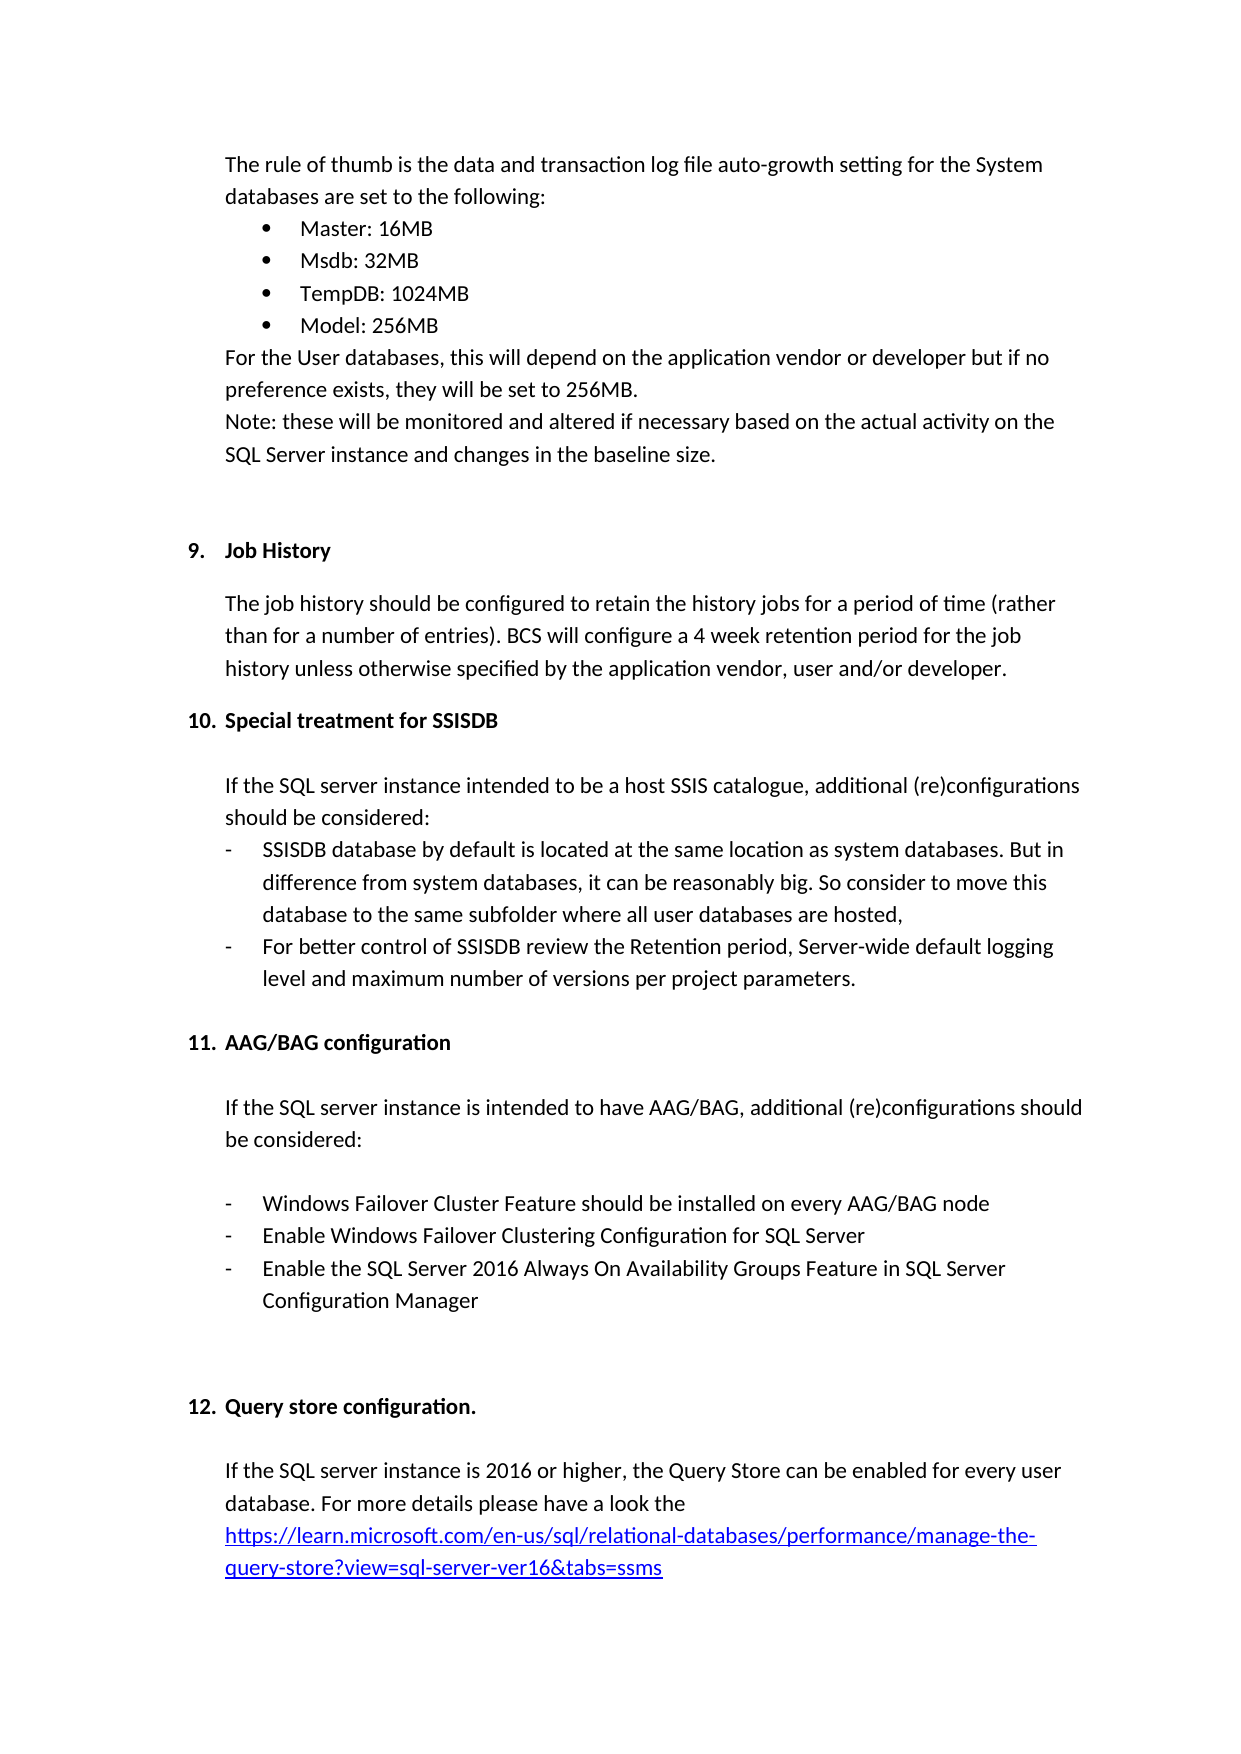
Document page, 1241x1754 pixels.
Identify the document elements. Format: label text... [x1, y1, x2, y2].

list Note: these will be monitored and altered if necessary based on the actual activity on the SQL Server instance and changes in the baseline size. [225, 407, 1090, 468]
list SSISDB database by default is located at the same location as system databases. But in difference from system databases, it can be reasonably big. So consider to move this database to the same subfolder where all user databases are hosted, [225, 835, 1090, 928]
list If the SQL server instance is intended to have AAG/BAG, additional (re)configurations should be considered: [225, 1093, 1090, 1153]
list If the SQL server instance intended to be a host SSIS catalogue, additional (re)configurations should be considered: [225, 771, 1090, 831]
list Job History [187, 536, 1090, 564]
list Query store configuration. [187, 1392, 1090, 1420]
list Enable Windows Failover Clustering Configuration for SQL Server [225, 1222, 1090, 1250]
text The job history should be configured to retain the history jobs for a period of time (rather than for a number of entries). BCS will configure a 4 week retention period for the job history unless otherwise specified by the application vendor, user and/or developer. [225, 589, 1090, 682]
list For better control of SSISDB review the Retention period, Server-wide default logging level and maximum number of versions per project parameters. [225, 932, 1090, 992]
list Windows Failover Cluster Feature should be installed on every AAG/BAG node [225, 1189, 1090, 1217]
list If the SQL server instance is 2016 or higher, the Query Store can be enabled for every user database. For more details please have a look the https://learn.microsoft.com/en-us/sql/relational-databases/performance/manage-the-query-store?view=sql-server-ver16&tabs=ssms [225, 1456, 1090, 1581]
list Msdb: 32MB [262, 247, 1090, 274]
list Enable the SQL Server 2016 Always On Availability Groups Feature in SQL Server Configuration Manager [225, 1254, 1090, 1314]
list The rule of thumb is the data and transaction log file auto-growth setting for the System databases are set to the following: [225, 150, 1090, 210]
list TempDB: 1024MB [262, 279, 1090, 307]
list AAG/BAG configuration [187, 1028, 1090, 1057]
list Master: 16MB [262, 214, 1090, 242]
list For the User databases, this will depend on the application vendor or developer but if no preference exists, they will be set to 256MB. [225, 343, 1090, 403]
list Model: 256MB [262, 311, 1090, 339]
list Special treatment for SSISDB [187, 707, 1090, 735]
